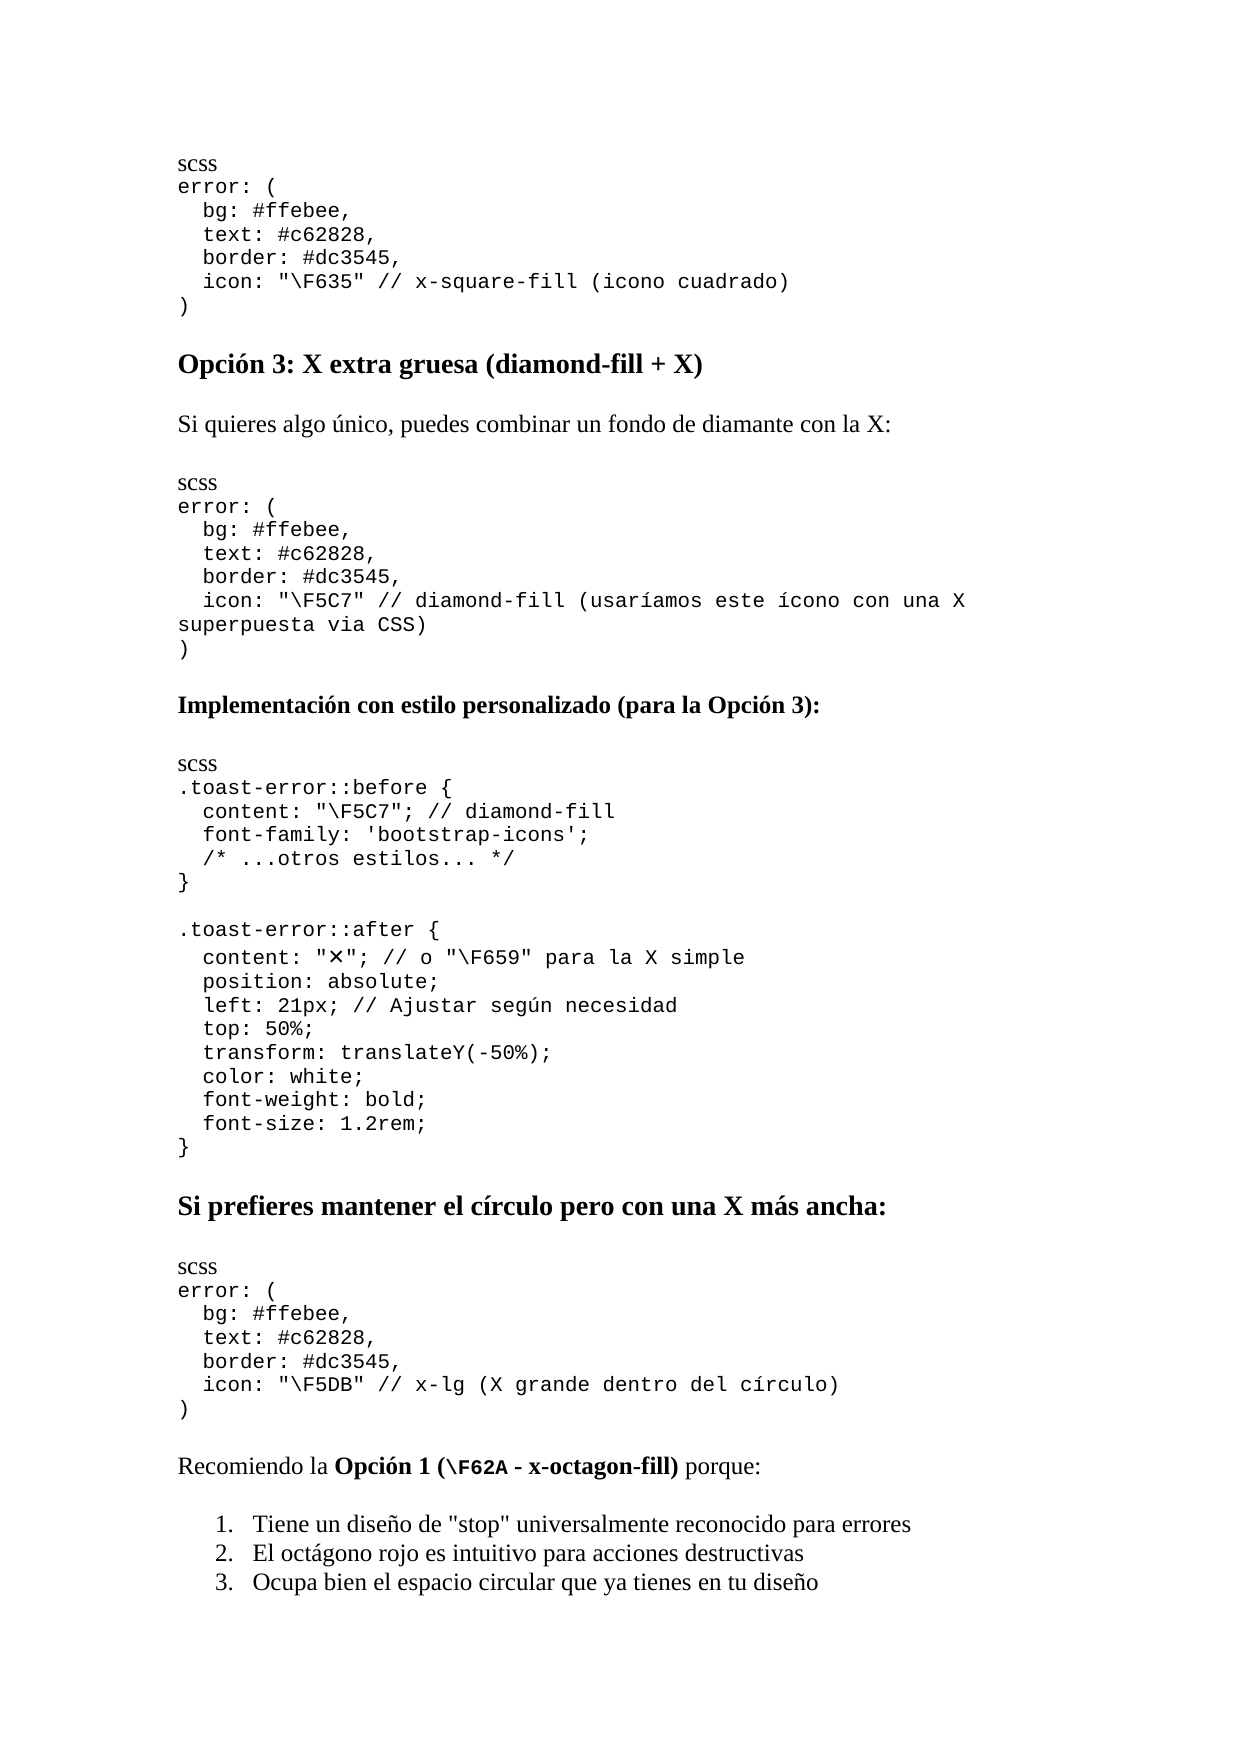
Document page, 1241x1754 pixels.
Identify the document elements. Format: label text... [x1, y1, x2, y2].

text icon: "\F5C7" // diamond-fill (usaríamos este ícono con una X superpuesta via CSS) [177, 590, 1063, 637]
text icon: "\F5DB" // x-lg (X grande dentro del círculo) [177, 1374, 1063, 1398]
text bg: #ffebee, [177, 1303, 1063, 1327]
text /* ...otros estilos... */ [177, 848, 1063, 872]
text font-size: 1.2rem; [177, 1113, 1063, 1137]
list Tiene un diseño de "stop" universalmente reconocido para errores [215, 1509, 1063, 1538]
text scss [177, 748, 1063, 777]
text scss [177, 1251, 1063, 1280]
text error: ( [177, 176, 1063, 200]
text .toast-error::before { [177, 777, 1063, 801]
text font-weight: bold; [177, 1089, 1063, 1113]
text transform: translateY(-50%); [177, 1042, 1063, 1066]
text Opción 3: X extra gruesa (diamond-fill + X) [177, 347, 1063, 380]
text bg: #ffebee, [177, 519, 1063, 543]
text .toast-error::after { [177, 919, 1063, 942]
list El octágono rojo es intuitivo para acciones destructivas [215, 1538, 1063, 1567]
text ) [177, 294, 1063, 318]
text border: #dc3545, [177, 567, 1063, 590]
text Recomiendo la Opción 1 (\F62A - x-octagon-fill) porque: [177, 1451, 1063, 1480]
text error: ( [177, 496, 1063, 519]
text error: ( [177, 1280, 1063, 1303]
text } [177, 872, 1063, 895]
text color: white; [177, 1066, 1063, 1089]
text text: #c62828, [177, 543, 1063, 567]
text border: #dc3545, [177, 247, 1063, 271]
text Si prefieres mantener el círculo pero con una X más ancha: [177, 1189, 1063, 1222]
text text: #c62828, [177, 1327, 1063, 1351]
text ) [177, 1398, 1063, 1422]
text border: #dc3545, [177, 1351, 1063, 1374]
text } [177, 1137, 1063, 1160]
text bg: #ffebee, [177, 200, 1063, 224]
text content: "✕"; // o "\F659" para la X simple [177, 942, 1063, 971]
text Si quieres algo único, puedes combinar un fondo de diamante con la X: [177, 409, 1063, 438]
text top: 50%; [177, 1018, 1063, 1042]
text left: 21px; // Ajustar según necesidad [177, 995, 1063, 1018]
text scss [177, 467, 1063, 496]
text scss [177, 148, 1063, 176]
text font-family: 'bootstrap-icons'; [177, 824, 1063, 848]
text text: #c62828, [177, 224, 1063, 247]
text icon: "\F635" // x-square-fill (icono cuadrado) [177, 271, 1063, 294]
list Ocupa bien el espacio circular que ya tienes en tu diseño [215, 1567, 1063, 1596]
text Implementación con estilo personalizado (para la Opción 3): [177, 690, 1063, 719]
text position: absolute; [177, 971, 1063, 995]
text content: "\F5C7"; // diamond-fill [177, 801, 1063, 824]
text ) [177, 637, 1063, 661]
